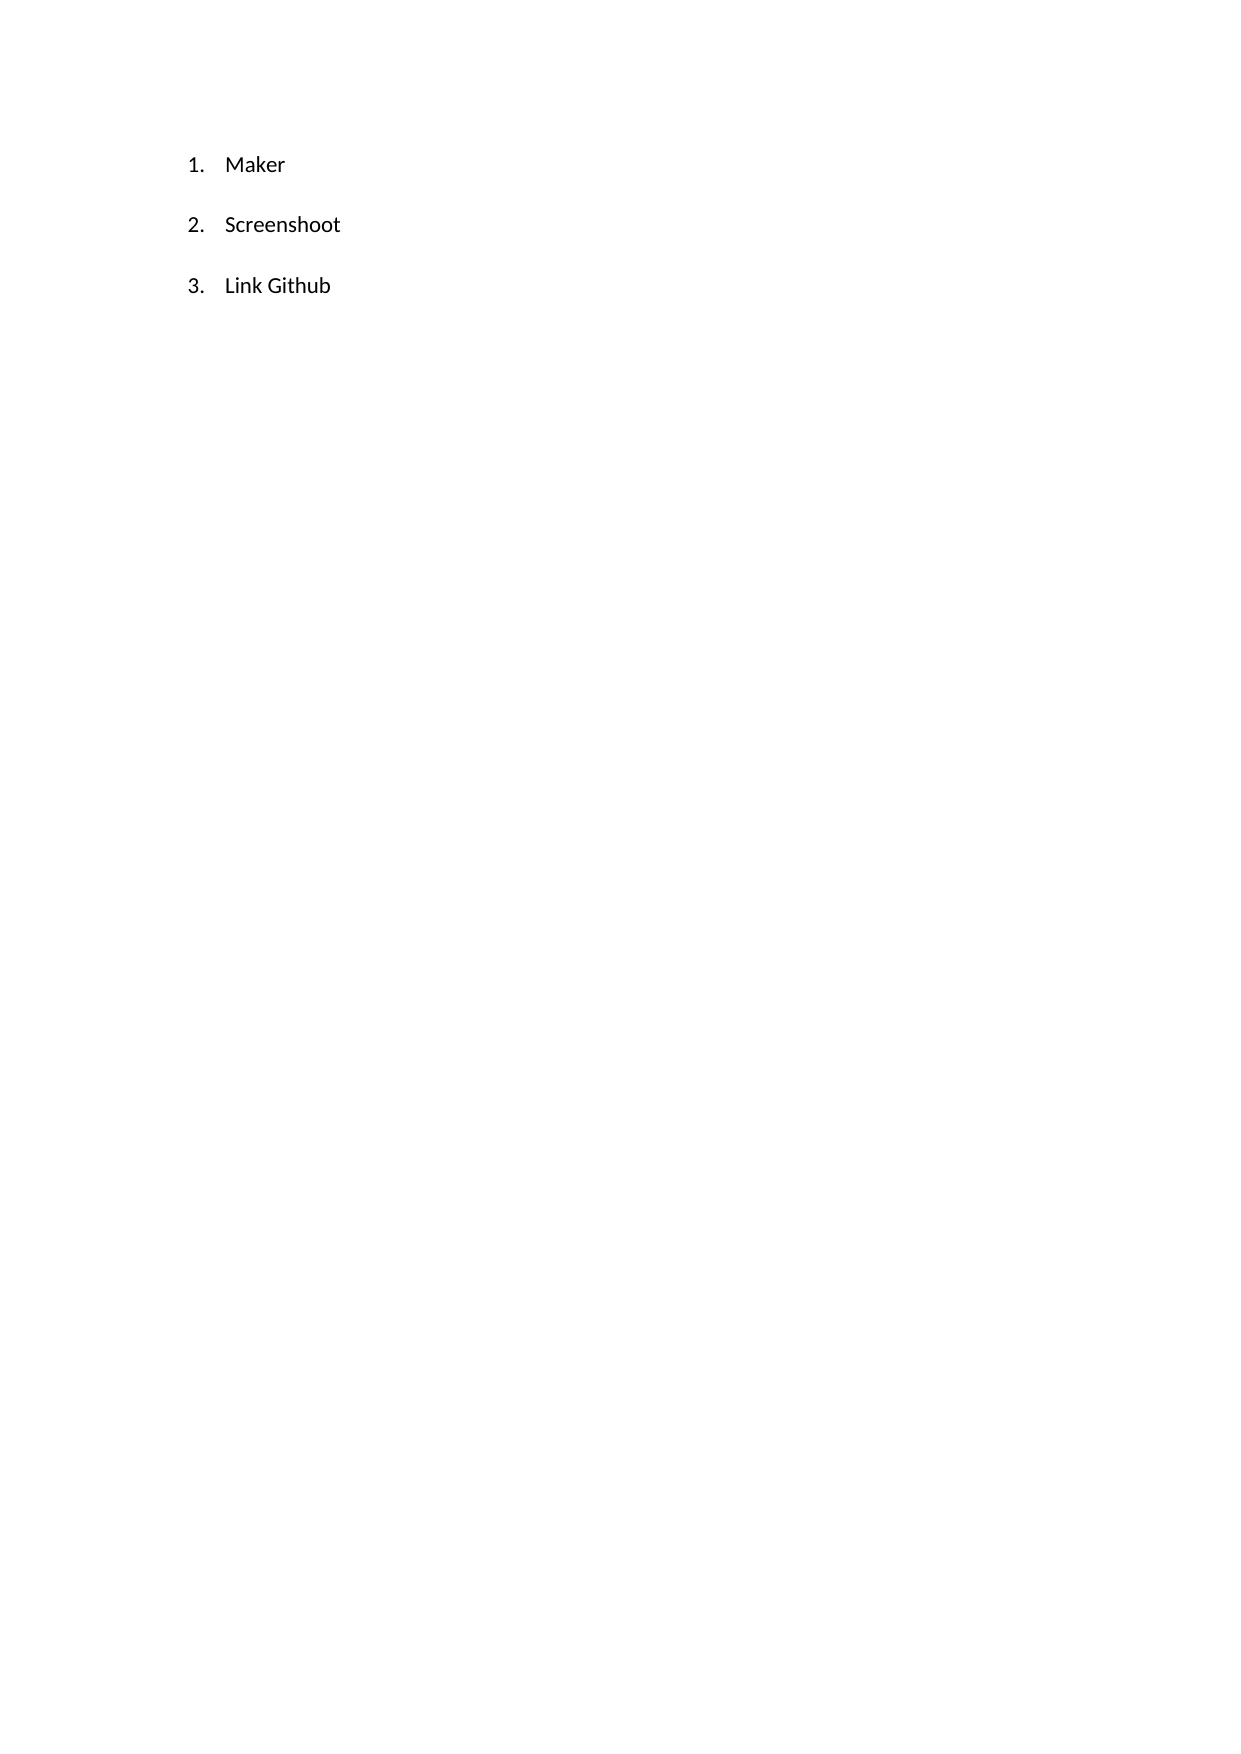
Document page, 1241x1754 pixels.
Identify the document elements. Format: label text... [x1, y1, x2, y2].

list Screenshoot [187, 210, 1090, 238]
list Link Github [187, 271, 1090, 299]
list Maker [187, 150, 1090, 178]
